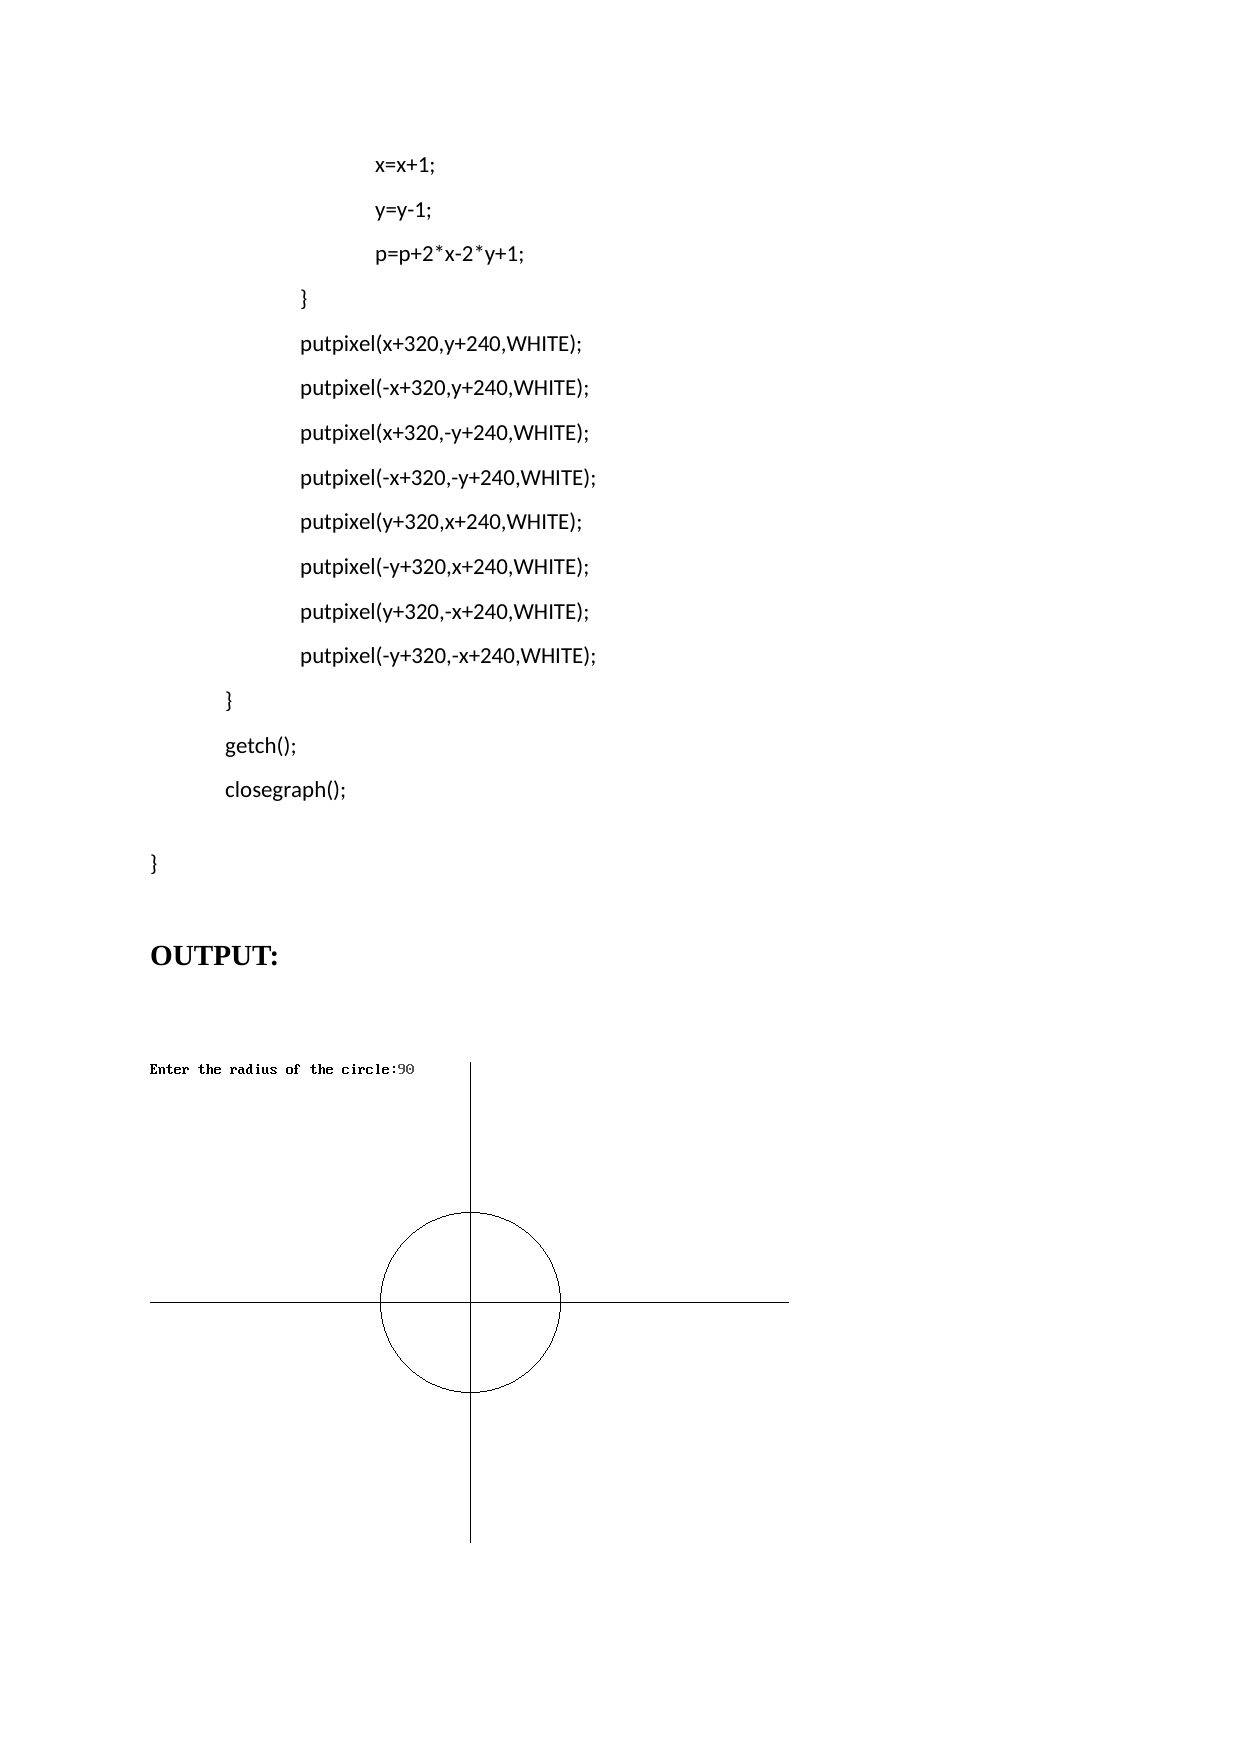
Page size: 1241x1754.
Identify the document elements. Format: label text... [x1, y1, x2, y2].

text p=p+2*x-2*y+1; [150, 239, 1090, 267]
picture [150, 1062, 789, 1543]
text } [150, 686, 1090, 714]
text putpixel(-x+320,-y+240,WHITE); [150, 463, 1090, 491]
text putpixel(x+320,y+240,WHITE); [150, 329, 1090, 357]
text putpixel(x+320,-y+240,WHITE); [150, 418, 1090, 446]
text closegraph(); [150, 776, 1090, 804]
text putpixel(-y+320,-x+240,WHITE); [150, 642, 1090, 669]
text putpixel(-x+320,y+240,WHITE); [150, 373, 1090, 401]
text } [150, 284, 1090, 312]
text } [150, 849, 1090, 877]
text x=x+1; [150, 150, 1090, 178]
text y=y-1; [150, 195, 1090, 223]
text putpixel(-y+320,x+240,WHITE); [150, 552, 1090, 580]
text putpixel(y+320,-x+240,WHITE); [150, 597, 1090, 625]
text OUTPUT: [150, 938, 1090, 972]
text putpixel(y+320,x+240,WHITE); [150, 507, 1090, 536]
text getch(); [150, 731, 1090, 759]
